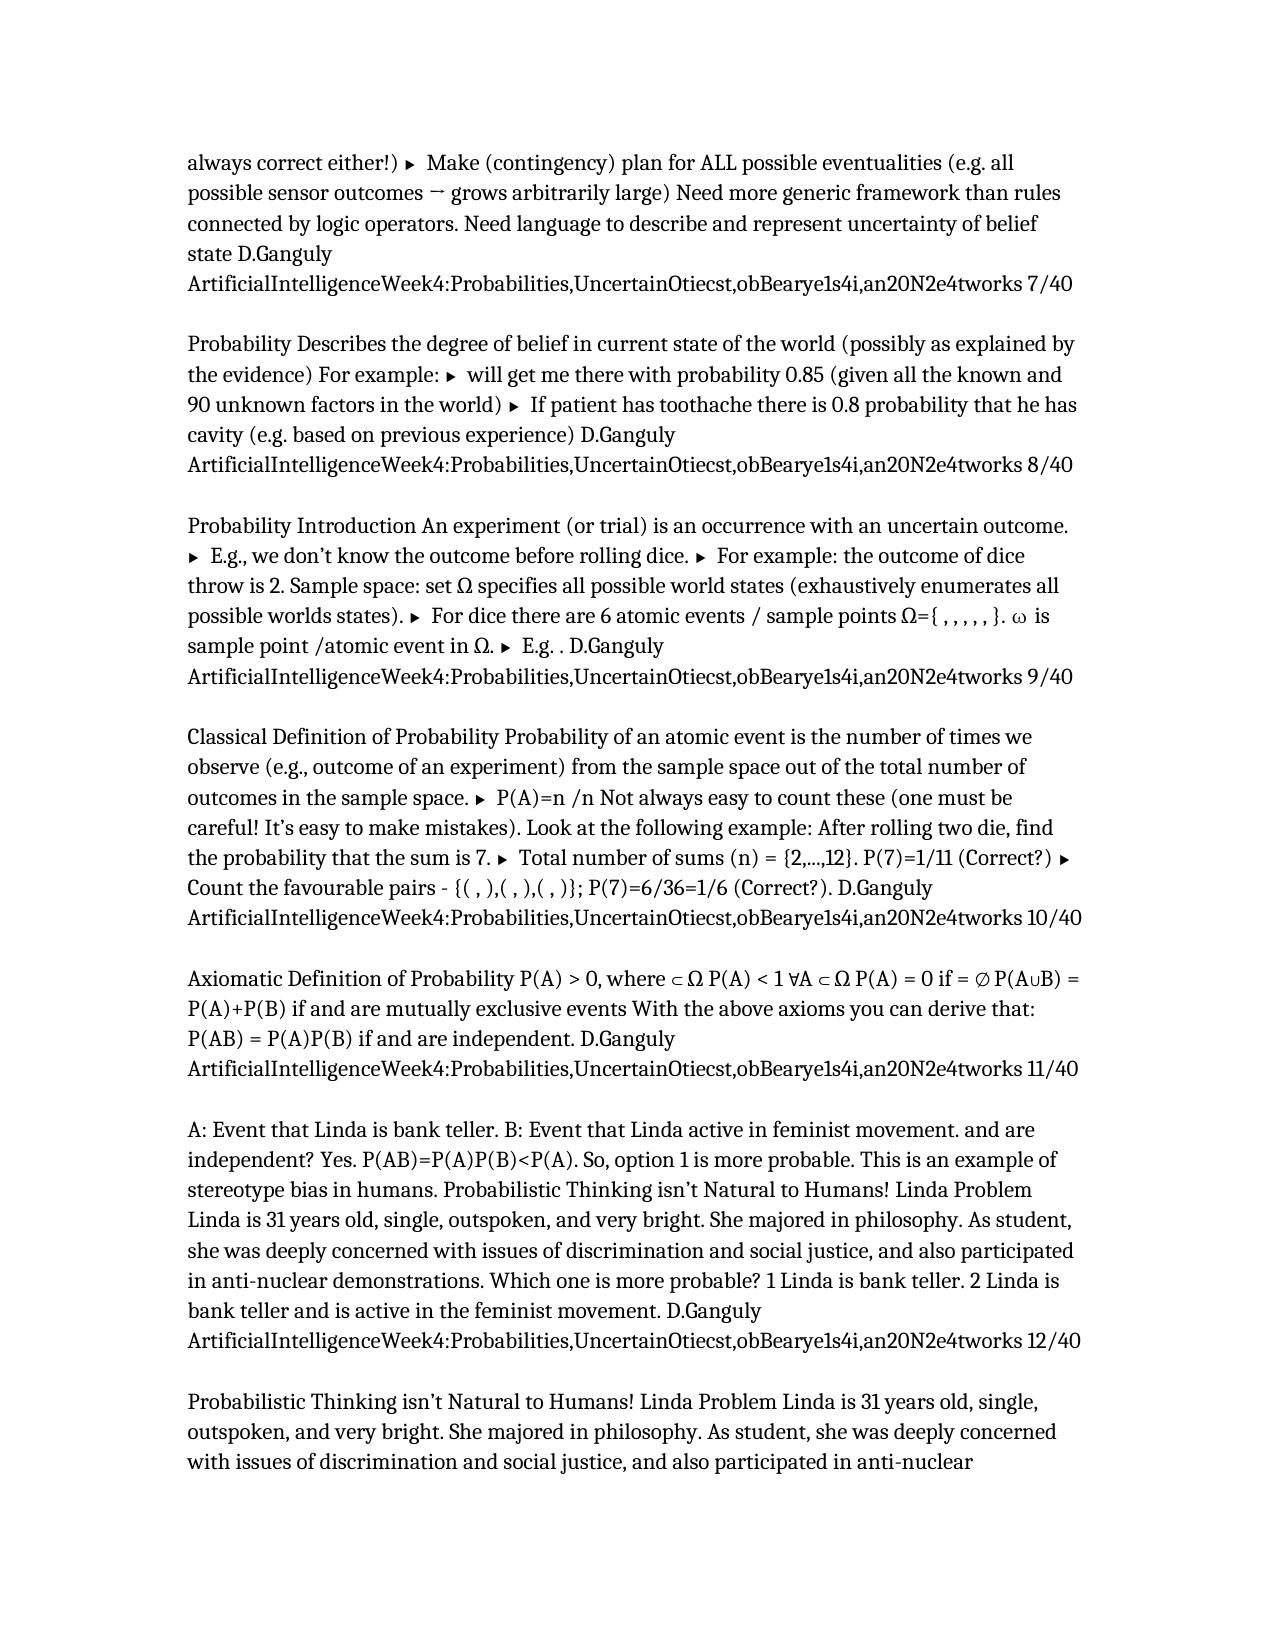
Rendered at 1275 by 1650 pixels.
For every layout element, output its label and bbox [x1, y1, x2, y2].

text [187, 150, 1087, 1475]
